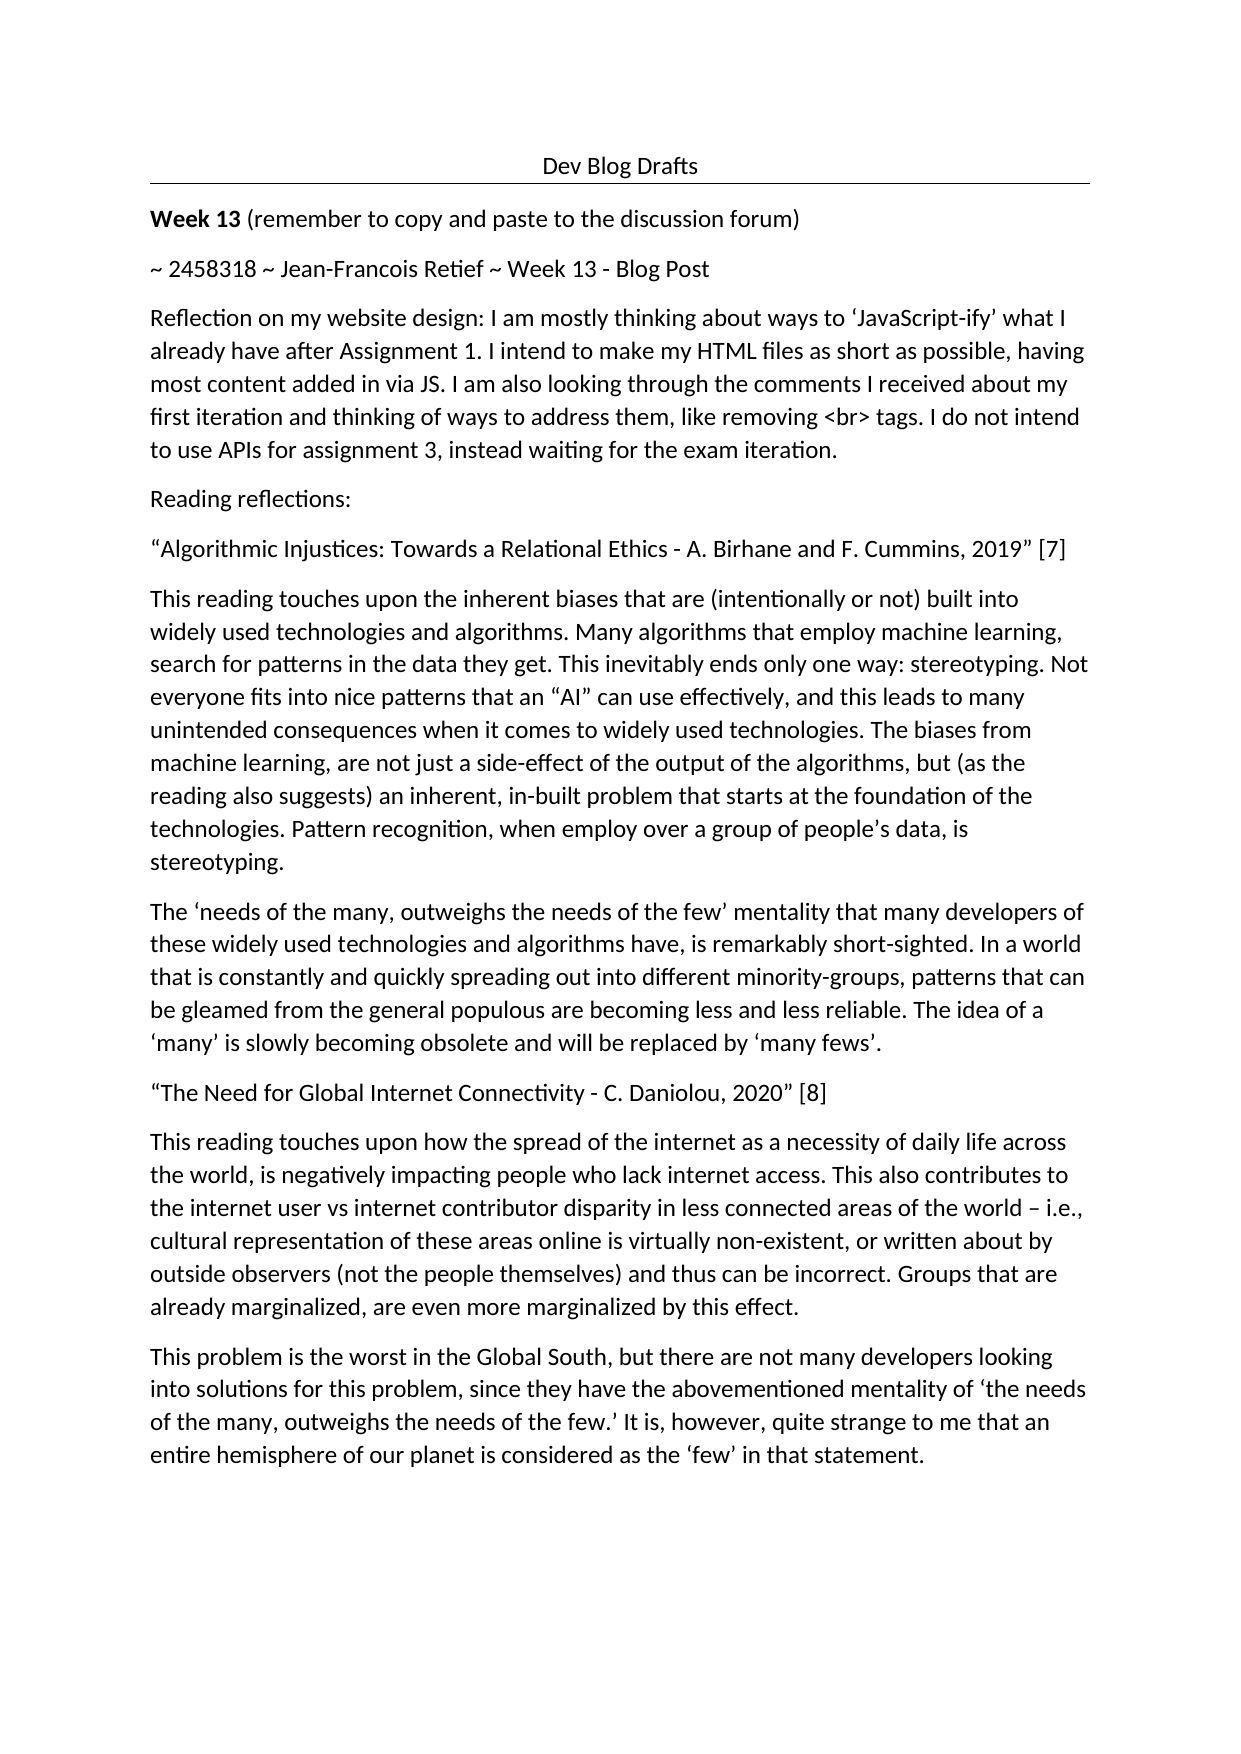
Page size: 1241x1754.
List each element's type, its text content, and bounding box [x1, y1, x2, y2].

text The ‘needs of the many, outweighs the needs of the few’ mentality that many developers of these widely used technologies and algorithms have, is remarkably short-sighted. In a world that is constantly and quickly spreading out into different minority-groups, patterns that can be gleamed from the general populous are becoming less and less reliable. The idea of a ‘many’ is slowly becoming obsolete and will be replaced by ‘many fews’. [150, 896, 1090, 1058]
text Week 13 (remember to copy and paste to the discussion forum) [150, 203, 1090, 234]
text “Algorithmic Injustices: Towards a Relational Ethics - A. Birhane and F. Cummins, 2019” [7] [150, 533, 1090, 564]
text Dev Blog Drafts [150, 150, 1090, 183]
text This reading touches upon the inherent biases that are (intentionally or not) built into widely used technologies and algorithms. Many algorithms that employ machine learning, search for patterns in the data they get. This inevitably ends only one way: stereotyping. Not everyone fits into nice patterns that an “AI” can use effectively, and this leads to many unintended consequences when it comes to widely used technologies. The biases from machine learning, are not just a side-effect of the output of the algorithms, but (as the reading also suggests) an inherent, in-built problem that starts at the foundation of the technologies. Pattern recognition, when employ over a group of people’s data, is stereotyping. [150, 583, 1090, 877]
text This problem is the worst in the Global South, but there are not many developers looking into solutions for this problem, since they have the abovementioned mentality of ‘the needs of the many, outweighs the needs of the few.’ It is, however, quite strange to me that an entire hemisphere of our planet is considered as the ‘few’ in that statement. [150, 1341, 1090, 1470]
text ~ 2458318 ~ Jean-Francois Retief ~ Week 13 - Blog Post [150, 253, 1090, 283]
text This reading touches upon how the spread of the internet as a necessity of daily life across the world, is negatively impacting people who lack internet access. This also contributes to the internet user vs internet contributor disparity in less connected areas of the world – i.e., cultural representation of these areas online is virtually non-existent, or written about by outside observers (not the people themselves) and thus can be incorrect. Groups that are already marginalized, are even more marginalized by this effect. [150, 1127, 1090, 1322]
text “The Need for Global Internet Connectivity - C. Daniolou, 2020” [8] [150, 1077, 1090, 1107]
text Reading reflections: [150, 484, 1090, 514]
text Reflection on my website design: I am mostly thinking about ways to ‘JavaScript-ify’ what I already have after Assignment 1. I intend to make my HTML files as short as possible, having most content added in via JS. I am also looking through the comments I received about my first iteration and thinking of ways to address them, like removing <br> tags. I do not intend to use APIs for assignment 3, instead waiting for the exam iteration. [150, 302, 1090, 464]
